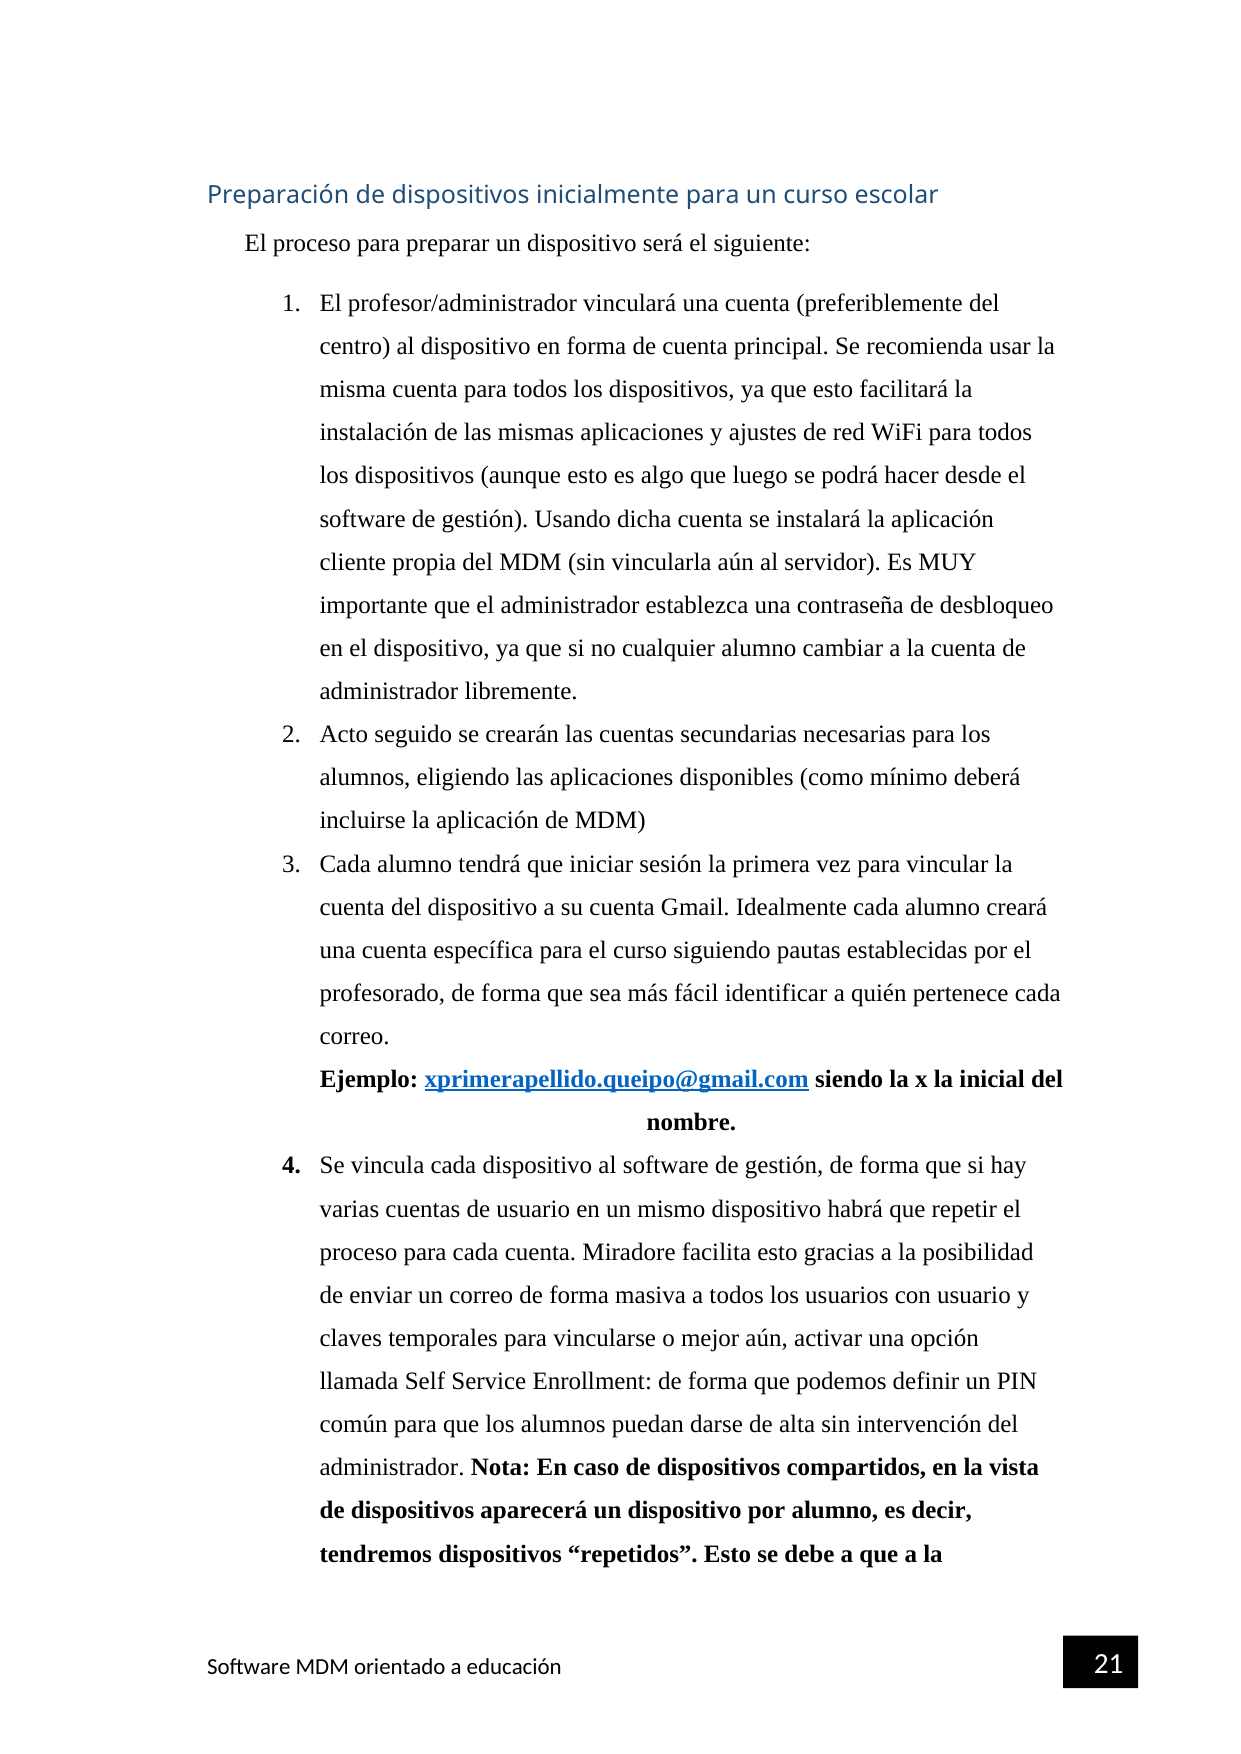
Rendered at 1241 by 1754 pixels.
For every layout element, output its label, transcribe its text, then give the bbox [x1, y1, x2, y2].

text El proceso para preparar un dispositivo será el siguiente: [244, 228, 1063, 257]
list Cada alumno tendrá que iniciar sesión la primera vez para vincular la cuenta del dispositivo a su cuenta Gmail. Idealmente cada alumno creará una cuenta específica para el curso siguiendo pautas establecidas por el profesorado, de forma que sea más fácil identificar a quién pertenece cada correo. [282, 849, 1063, 1050]
list Acto seguido se crearán las cuentas secundarias necesarias para los alumnos, eligiendo las aplicaciones disponibles (como mínimo deberá incluirse la aplicación de MDM) [282, 719, 1063, 834]
subtitle Preparación de dispositivos inicialmente para un curso escolar [207, 177, 1063, 211]
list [282, 1151, 1063, 1567]
list El profesor/administrador vinculará una cuenta (preferiblemente del centro) al dispositivo en forma de cuenta principal. Se recomienda usar la misma cuenta para todos los dispositivos, ya que esto facilitará la instalación de las mismas aplicaciones y ajustes de red WiFi para todos los dispositivos (aunque esto es algo que luego se podrá hacer desde el software de gestión). Usando dicha cuenta se instalará la aplicación cliente propia del MDM (sin vincularla aún al servidor). Es MUY importante que el administrador establezca una contraseña de desbloqueo en el dispositivo, ya que si no cualquier alumno cambiar a la cuenta de administrador libremente. [282, 288, 1063, 705]
list Ejemplo: xprimerapellido.queipo@gmail.com siendo la x la inicial del nombre. [319, 1064, 1063, 1136]
